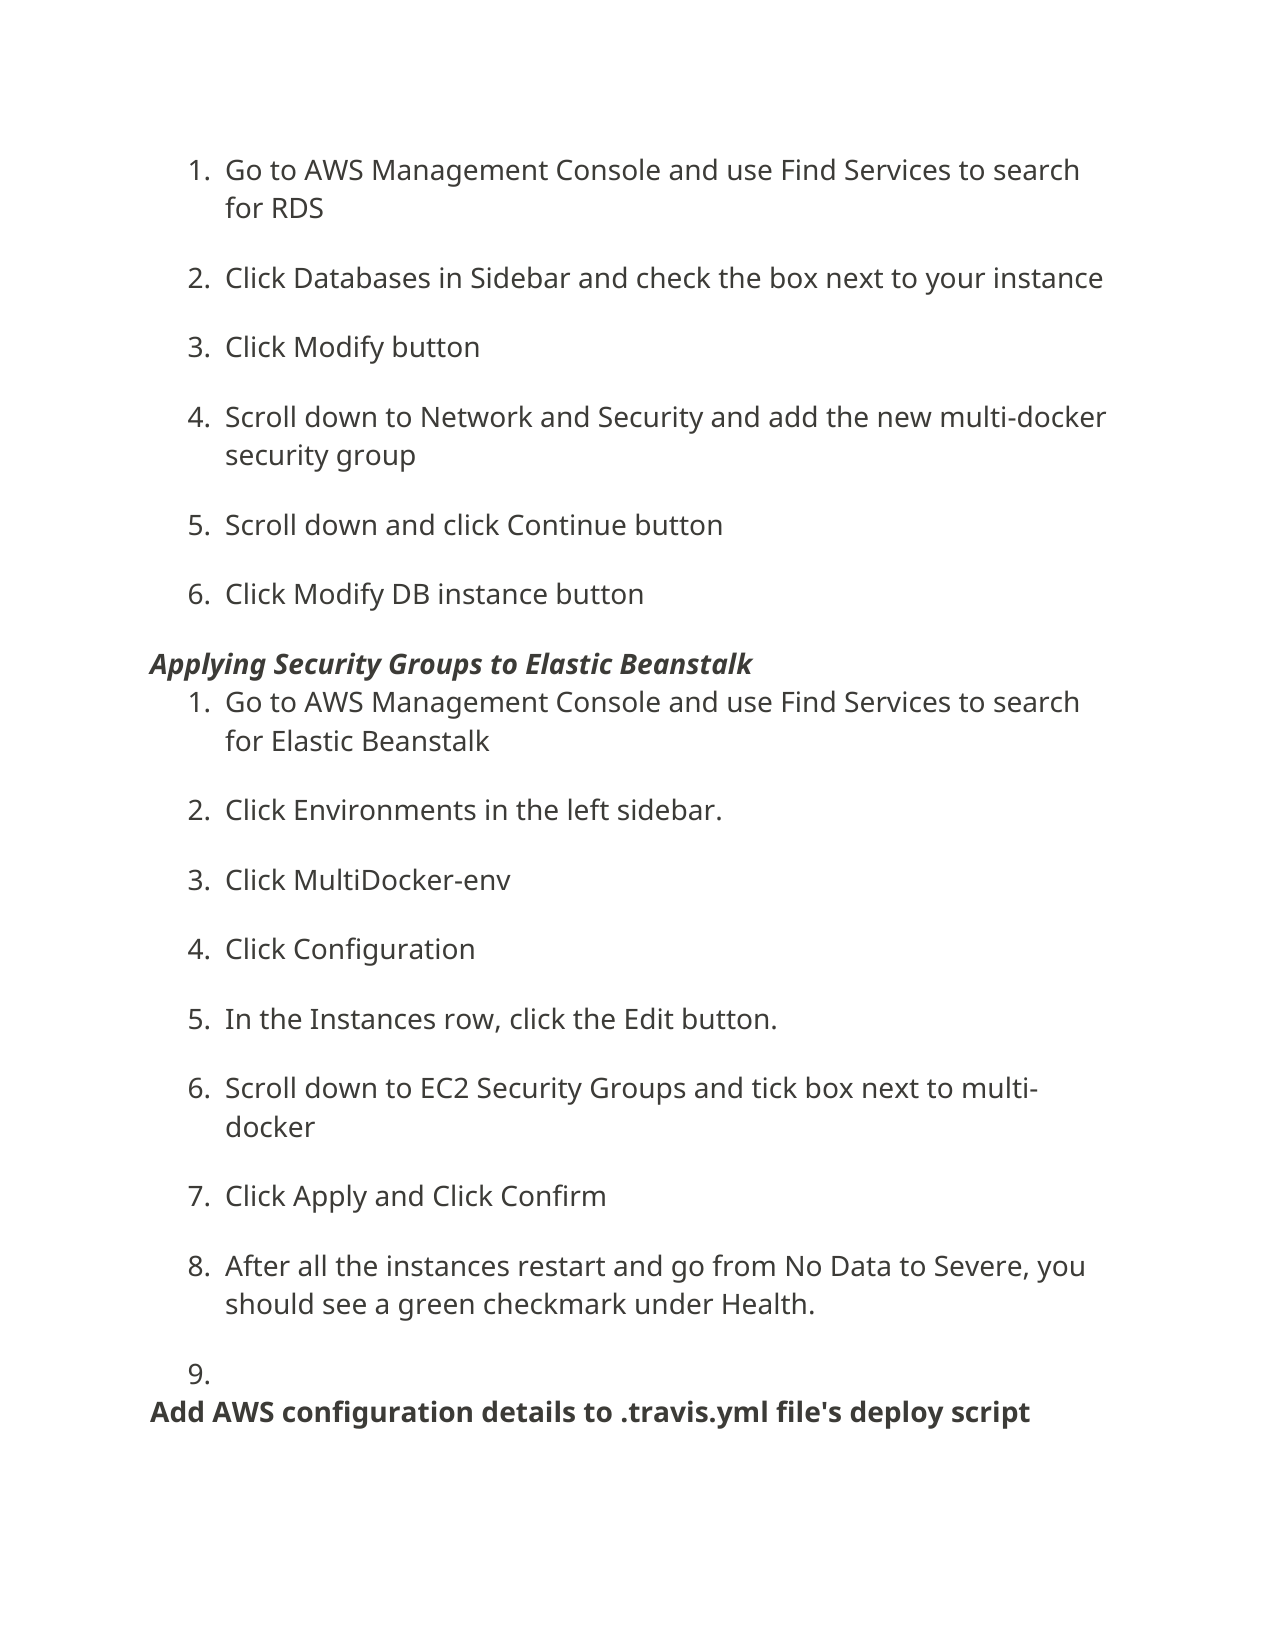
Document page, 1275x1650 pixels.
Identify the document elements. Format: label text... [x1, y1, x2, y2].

list Click MultiDocker-env [187, 860, 1125, 898]
text Applying Security Groups to Elastic Beanstalk [150, 644, 1125, 682]
text Add AWS configuration details to .travis.yml file's deploy script [150, 1392, 1125, 1431]
list After all the instances restart and go from No Data to Severe, you should see a green checkmark under Health. [187, 1246, 1125, 1323]
list Click Environments in the left sidebar. [187, 790, 1125, 829]
list Click Configuration [187, 929, 1125, 968]
list Scroll down and click Continue button [187, 505, 1125, 543]
list In the Instances row, click the Edit button. [187, 999, 1125, 1037]
list Scroll down to EC2 Security Groups and tick box next to multi-docker [187, 1069, 1125, 1145]
list Click Apply and Click Confirm [187, 1177, 1125, 1215]
list Click Modify DB instance button [187, 574, 1125, 613]
list Go to AWS Management Console and use Find Services to search for Elastic Beanstalk [187, 682, 1125, 759]
list Click Modify button [187, 327, 1125, 366]
list Go to AWS Management Console and use Find Services to search for RDS [187, 150, 1125, 227]
list Click Databases in Sidebar and check the box next to your instance [187, 258, 1125, 296]
list Scroll down to Network and Security and add the new multi-docker security group [187, 397, 1125, 474]
